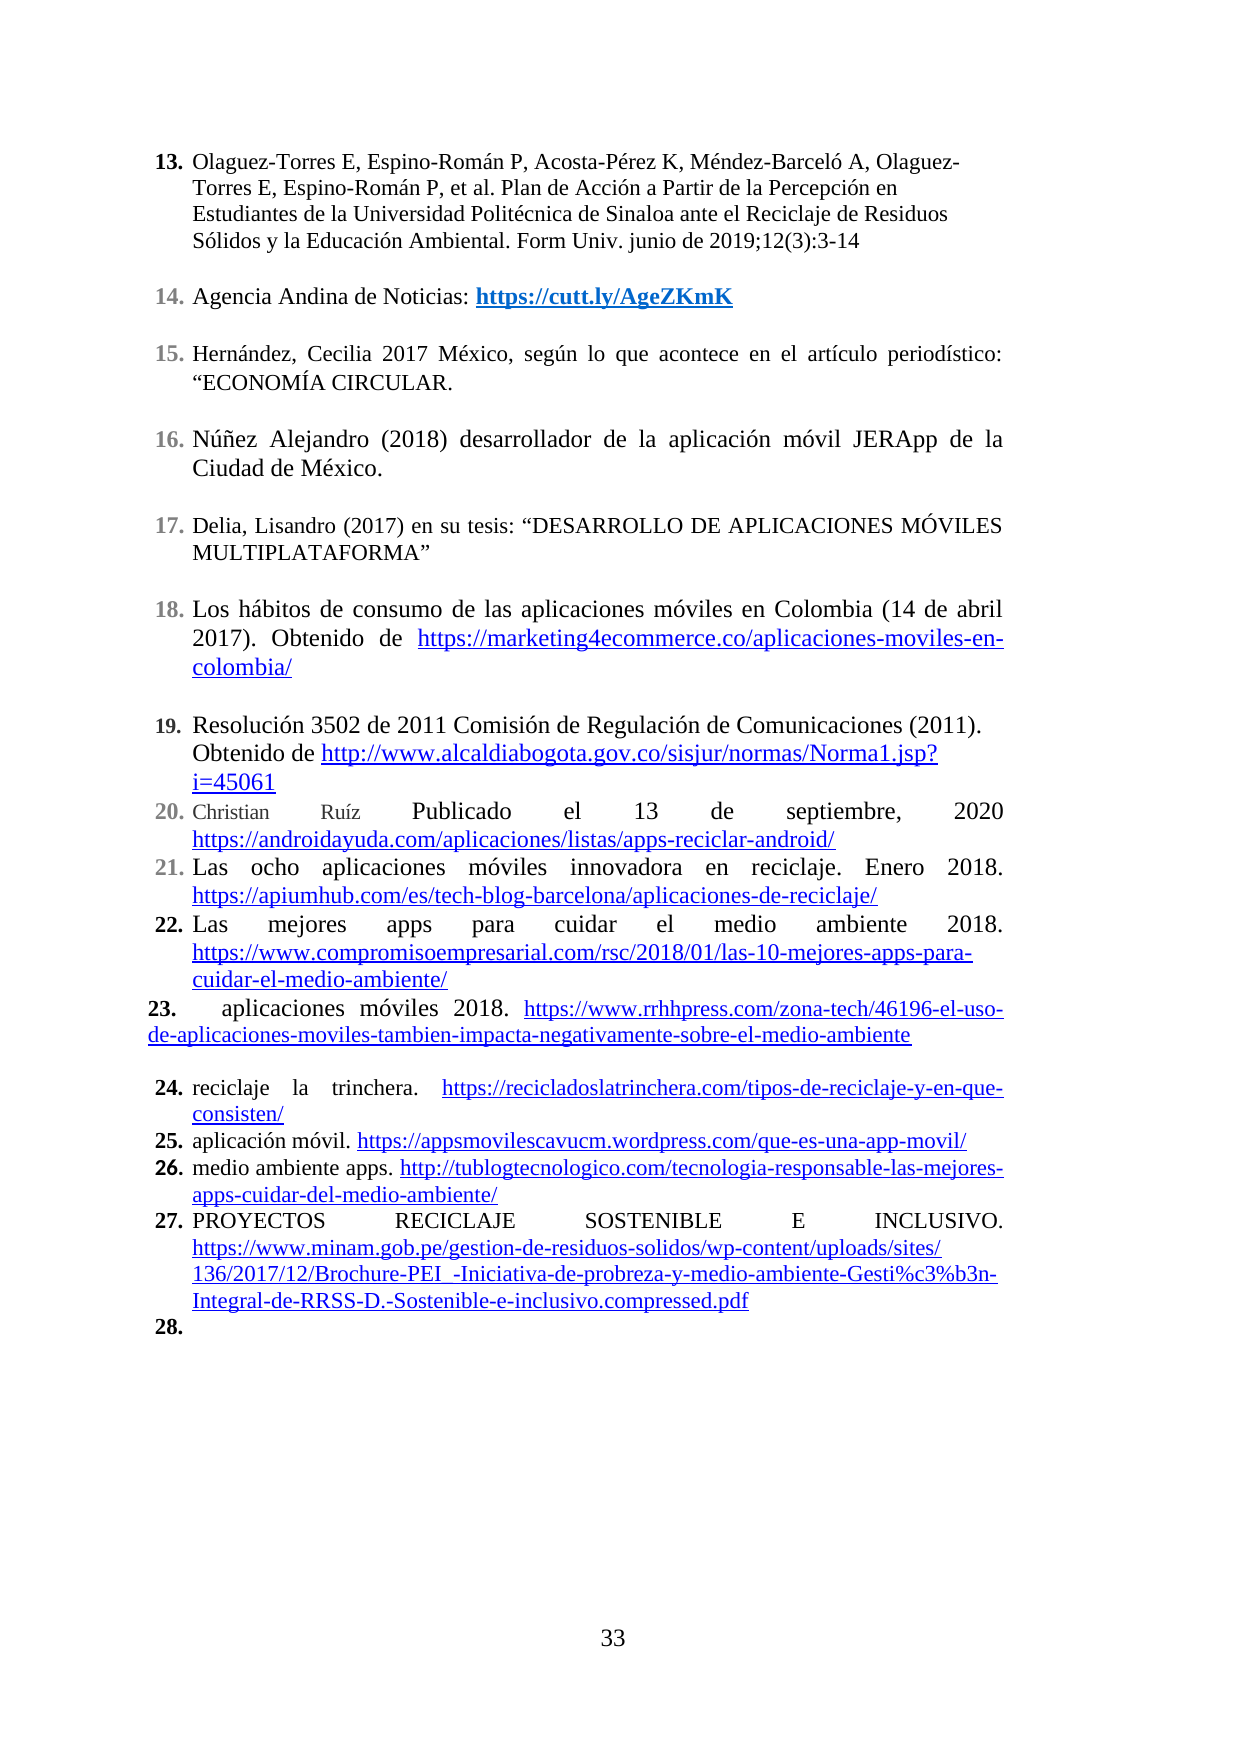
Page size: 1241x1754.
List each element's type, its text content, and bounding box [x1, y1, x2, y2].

list PROYECTOS RECICLAJE SOSTENIBLE E INCLUSIVO. https://www.minam.gob.pe/gestion-de-residuos-solidos/wp-content/uploads/sites/136/2017/12/Brochure-PEI_-Iniciativa-de-probreza-y-medio-ambiente-Gesti%c3%b3n-Integral-de-RRSS-D.-Sostenible-e-inclusivo.compressed.pdf [154, 1208, 1004, 1313]
list medio ambiente apps. http://tublogtecnologico.com/tecnologia-responsable-las-mejores-apps-cuidar-del-medio-ambiente/ [154, 1153, 1004, 1208]
list Resolución 3502 de 2011 Comisión de Regulación de Comunicaciones (2011). Obtenido de http://www.alcaldiabogota.gov.co/sisjur/normas/Norma1.jsp?i=45061 [154, 710, 1004, 796]
list Las mejores apps para cuidar el medio ambiente 2018. https://www.compromisoempresarial.com/rsc/2018/01/las-10-mejores-apps-para-cuidar-el-medio-ambiente/ [154, 909, 1004, 993]
list Núñez Alejandro (2018) desarrollador de la aplicación móvil JERApp de la Ciudad de México. [154, 424, 1004, 482]
list aplicación móvil. https://appsmovilescavucm.wordpress.com/que-es-una-app-movil/ [154, 1127, 1004, 1153]
list reciclaje la trinchera. https://recicladoslatrinchera.com/tipos-de-reciclaje-y-en-que-consisten/ [154, 1074, 1004, 1127]
list aplicaciones móviles 2018. https://www.rrhhpress.com/zona-tech/46196-el-uso-de-aplicaciones-moviles-tambien-impacta-negativamente-sobre-el-medio-ambiente [148, 993, 1004, 1048]
list Las ocho aplicaciones móviles innovadora en reciclaje. Enero 2018. https://apiumhub.com/es/tech-blog-barcelona/aplicaciones-de-reciclaje/ [154, 852, 1004, 909]
list Agencia Andina de Noticias: https://cutt.ly/AgeZKmK [154, 282, 1004, 310]
list Christian Ruíz Publicado el 13 de septiembre, 2020 https://androidayuda.com/aplicaciones/listas/apps-reciclar-android/ [154, 796, 1004, 852]
list Hernández, Cecilia 2017 México, según lo que acontece en el artículo periodístico: “ECONOMÍA CIRCULAR. [154, 339, 1004, 395]
list Los hábitos de consumo de las aplicaciones móviles en Colombia (14 de abril 2017). Obtenido de https://marketing4ecommerce.co/aplicaciones-moviles-en-colombia/ [154, 594, 1004, 681]
list Delia, Lisandro (2017) en su tesis: “DESARROLLO DE APLICACIONES MÓVILES MULTIPLATAFORMA” [154, 511, 1004, 565]
list Olaguez-Torres E, Espino-Román P, Acosta-Pérez K, Méndez-Barceló A, Olaguez-Torres E, Espino-Román P, et al. Plan de Acción a Partir de la Percepción en Estudiantes de la Universidad Politécnica de Sinaloa ante el Reciclaje de Residuos Sólidos y la Educación Ambiental. Form Univ. junio de 2019;12(3):3-14 [154, 148, 1004, 253]
